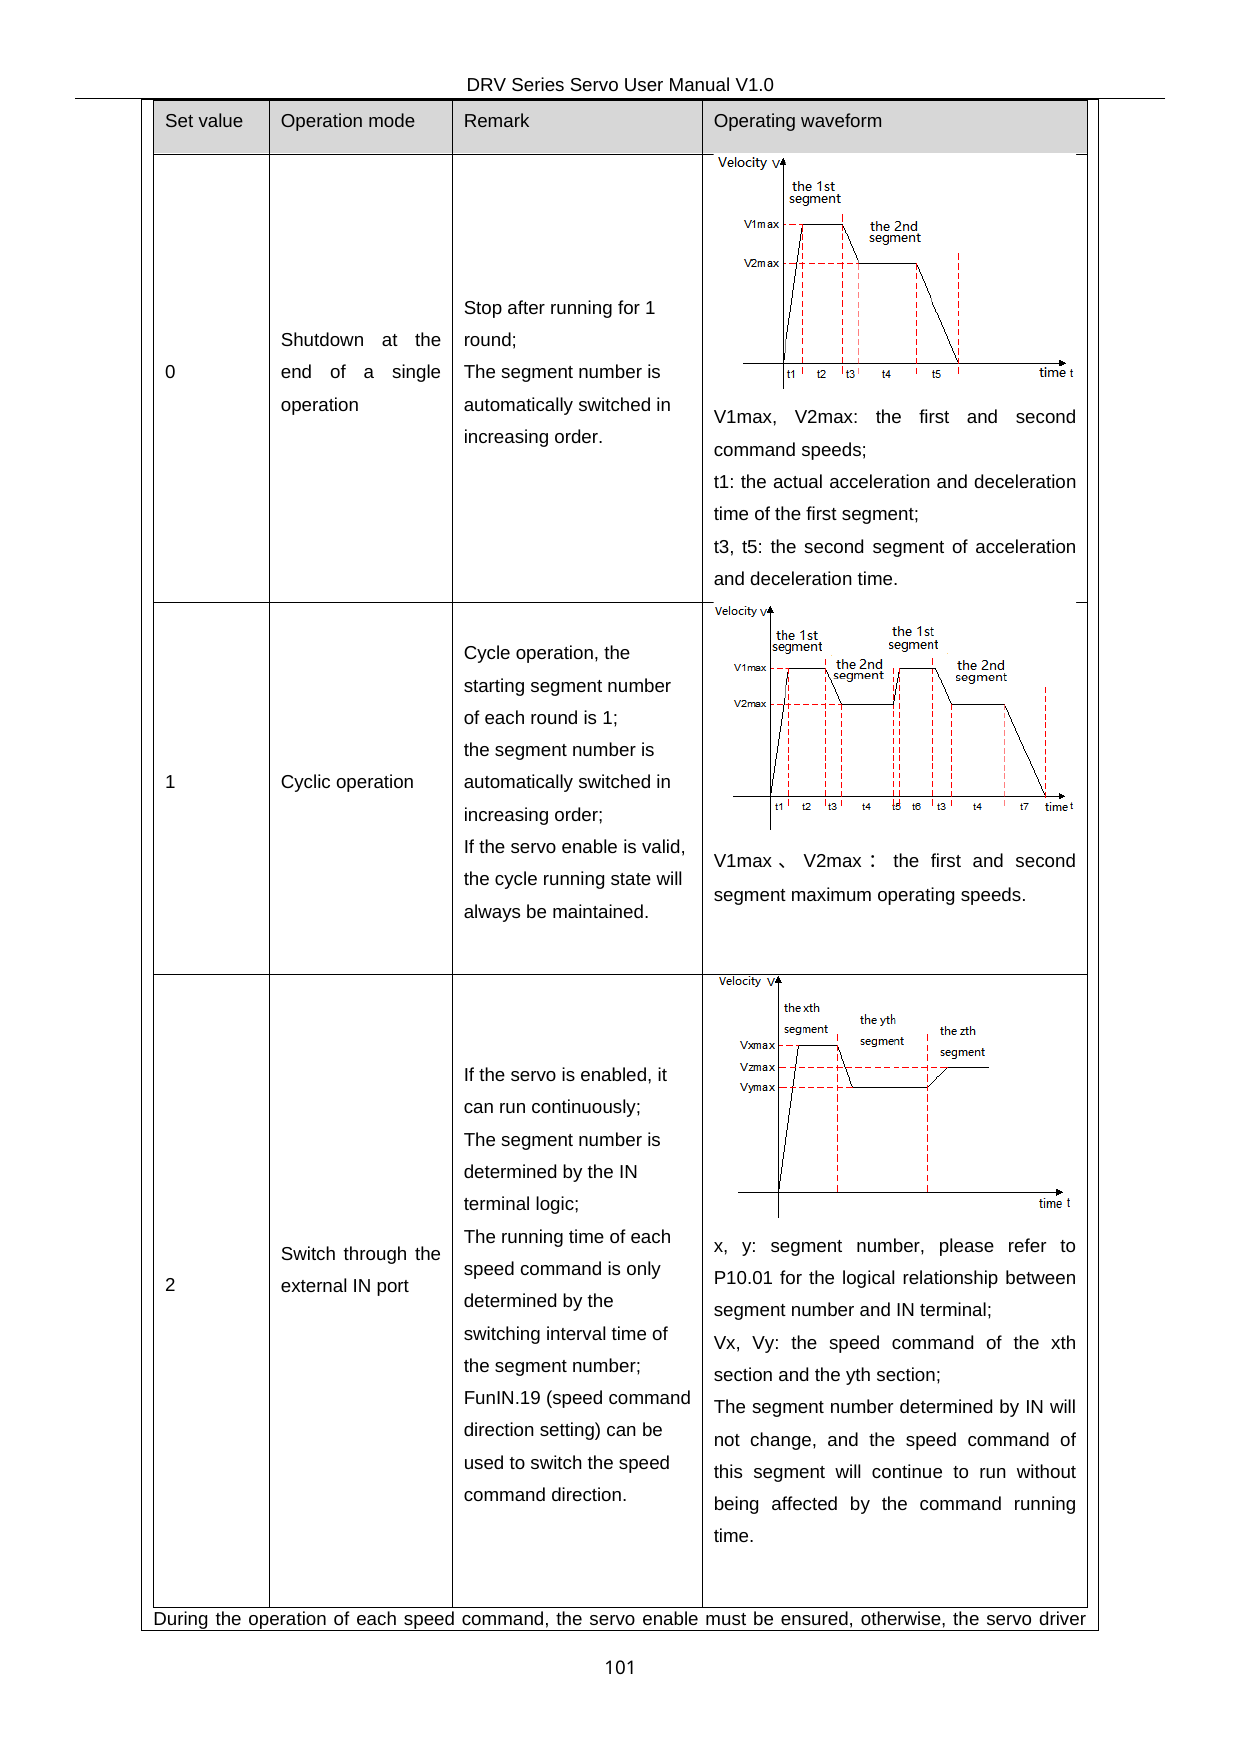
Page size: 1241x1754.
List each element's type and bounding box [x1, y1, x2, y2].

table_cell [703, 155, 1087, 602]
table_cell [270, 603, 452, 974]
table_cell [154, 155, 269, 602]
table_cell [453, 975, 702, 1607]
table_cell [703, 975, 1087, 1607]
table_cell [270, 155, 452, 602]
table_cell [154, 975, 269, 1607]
picture [713, 154, 1077, 392]
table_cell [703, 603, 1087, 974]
picture [713, 602, 1077, 831]
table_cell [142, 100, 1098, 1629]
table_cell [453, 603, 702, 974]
picture [713, 975, 1076, 1224]
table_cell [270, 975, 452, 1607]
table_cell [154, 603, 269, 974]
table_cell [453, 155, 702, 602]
